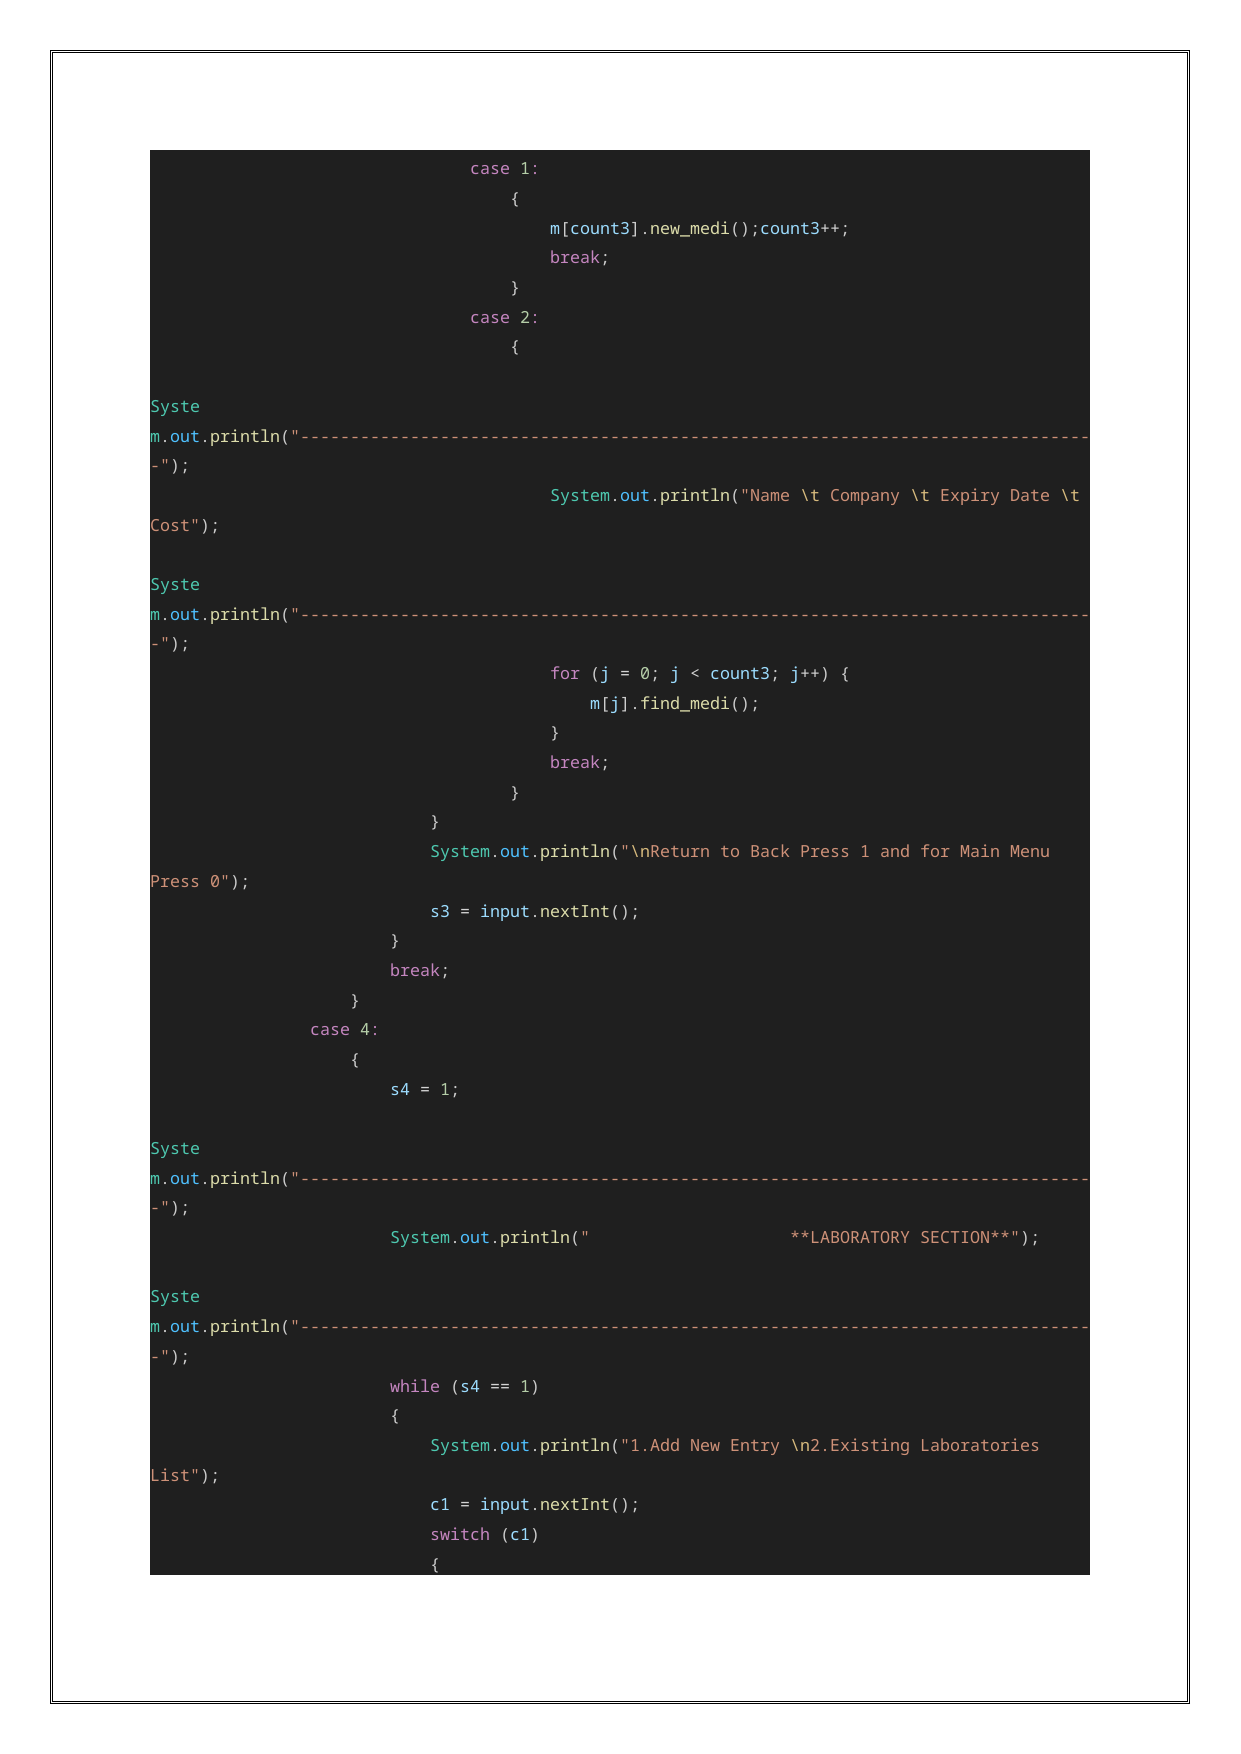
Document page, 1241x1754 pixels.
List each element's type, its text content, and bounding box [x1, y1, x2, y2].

text { [150, 180, 1090, 209]
text } [150, 922, 1090, 952]
text System.out.println("Name \t Company \t Expiry Date \t Cost"); [150, 477, 1090, 536]
text case 1: [150, 150, 1090, 180]
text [150, 358, 1090, 477]
text } [150, 714, 1090, 744]
text System.out.println("--------------------------------------------------------------------------------"); [150, 536, 1090, 655]
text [150, 1248, 1090, 1367]
text { [150, 1397, 1090, 1427]
text } [150, 981, 1090, 1011]
text { [150, 1545, 1090, 1575]
text { [150, 1041, 1090, 1070]
text for (j = 0; j < count3; j++) { [150, 655, 1090, 684]
text m[j].find_medi(); [150, 684, 1090, 714]
text s4 = 1; [150, 1070, 1090, 1100]
text System.out.println(" **LABORATORY SECTION**"); [150, 1219, 1090, 1248]
text case 2: [150, 298, 1090, 328]
text } [150, 773, 1090, 803]
text break; [150, 952, 1090, 981]
text while (s4 == 1) [150, 1367, 1090, 1397]
text m[count3].new_medi();count3++; [150, 209, 1090, 239]
text c1 = input.nextInt(); [150, 1486, 1090, 1516]
text break; [150, 239, 1090, 269]
text break; [150, 744, 1090, 773]
text switch (c1) [150, 1516, 1090, 1545]
text System.out.println("\nReturn to Back Press 1 and for Main Menu Press 0"); [150, 833, 1090, 892]
text } [150, 269, 1090, 298]
text s3 = input.nextInt(); [150, 892, 1090, 922]
text System.out.println("--------------------------------------------------------------------------------"); [150, 1100, 1090, 1219]
text System.out.println("1.Add New Entry \n2.Existing Laboratories List"); [150, 1427, 1090, 1486]
text } [150, 803, 1090, 833]
text case 4: [150, 1011, 1090, 1041]
text { [150, 328, 1090, 358]
